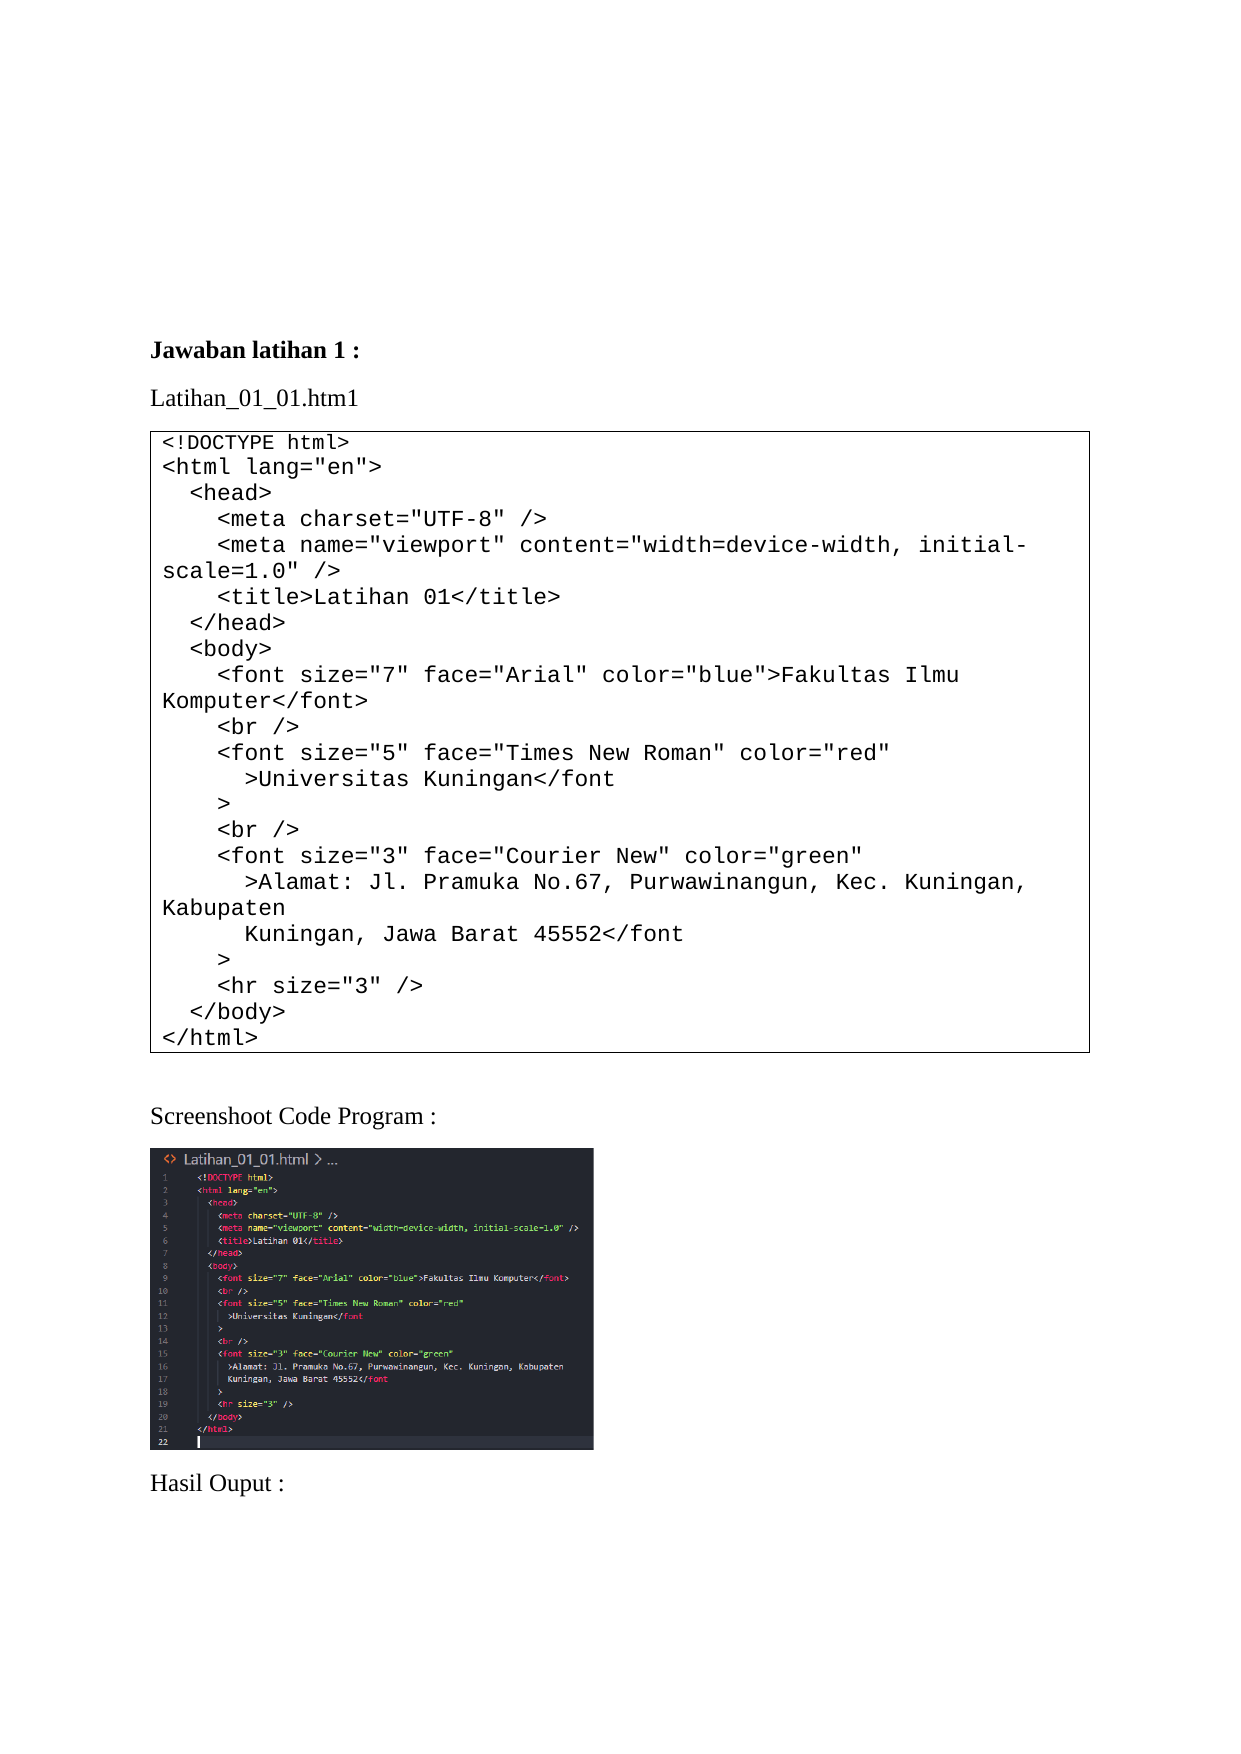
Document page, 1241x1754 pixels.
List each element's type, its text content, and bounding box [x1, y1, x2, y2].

text Jawaban latihan 1 : [150, 336, 1090, 364]
text Screenshoot Code Program : [150, 1101, 1090, 1130]
picture [150, 1148, 594, 1450]
text Hasil Ouput : [150, 1468, 1090, 1497]
text Latihan_01_01.htm1 [150, 383, 1090, 412]
table_header <!DOCTYPE html> <html lang="en"> <head> <meta charset="UTF-8" /> <meta name="viewport" content="width=device-width, initial-scale=1.0" /> <title>Latihan 01</title> </head> <body> <font size="7" face="Arial" color="blue">Fakultas Ilmu Komputer</font> <br /> <font size="5" face="Times New Roman" color="red" >Universitas Kuningan</font > <br /> <font size="3" face="Courier New" color="green" >Alamat: Jl. Pramuka No.67, Purwawinangun, Kec. Kuningan, Kabupaten Kuningan, Jawa Barat 45552</font > <hr size="3" /> </body> </html> [151, 432, 1089, 1052]
